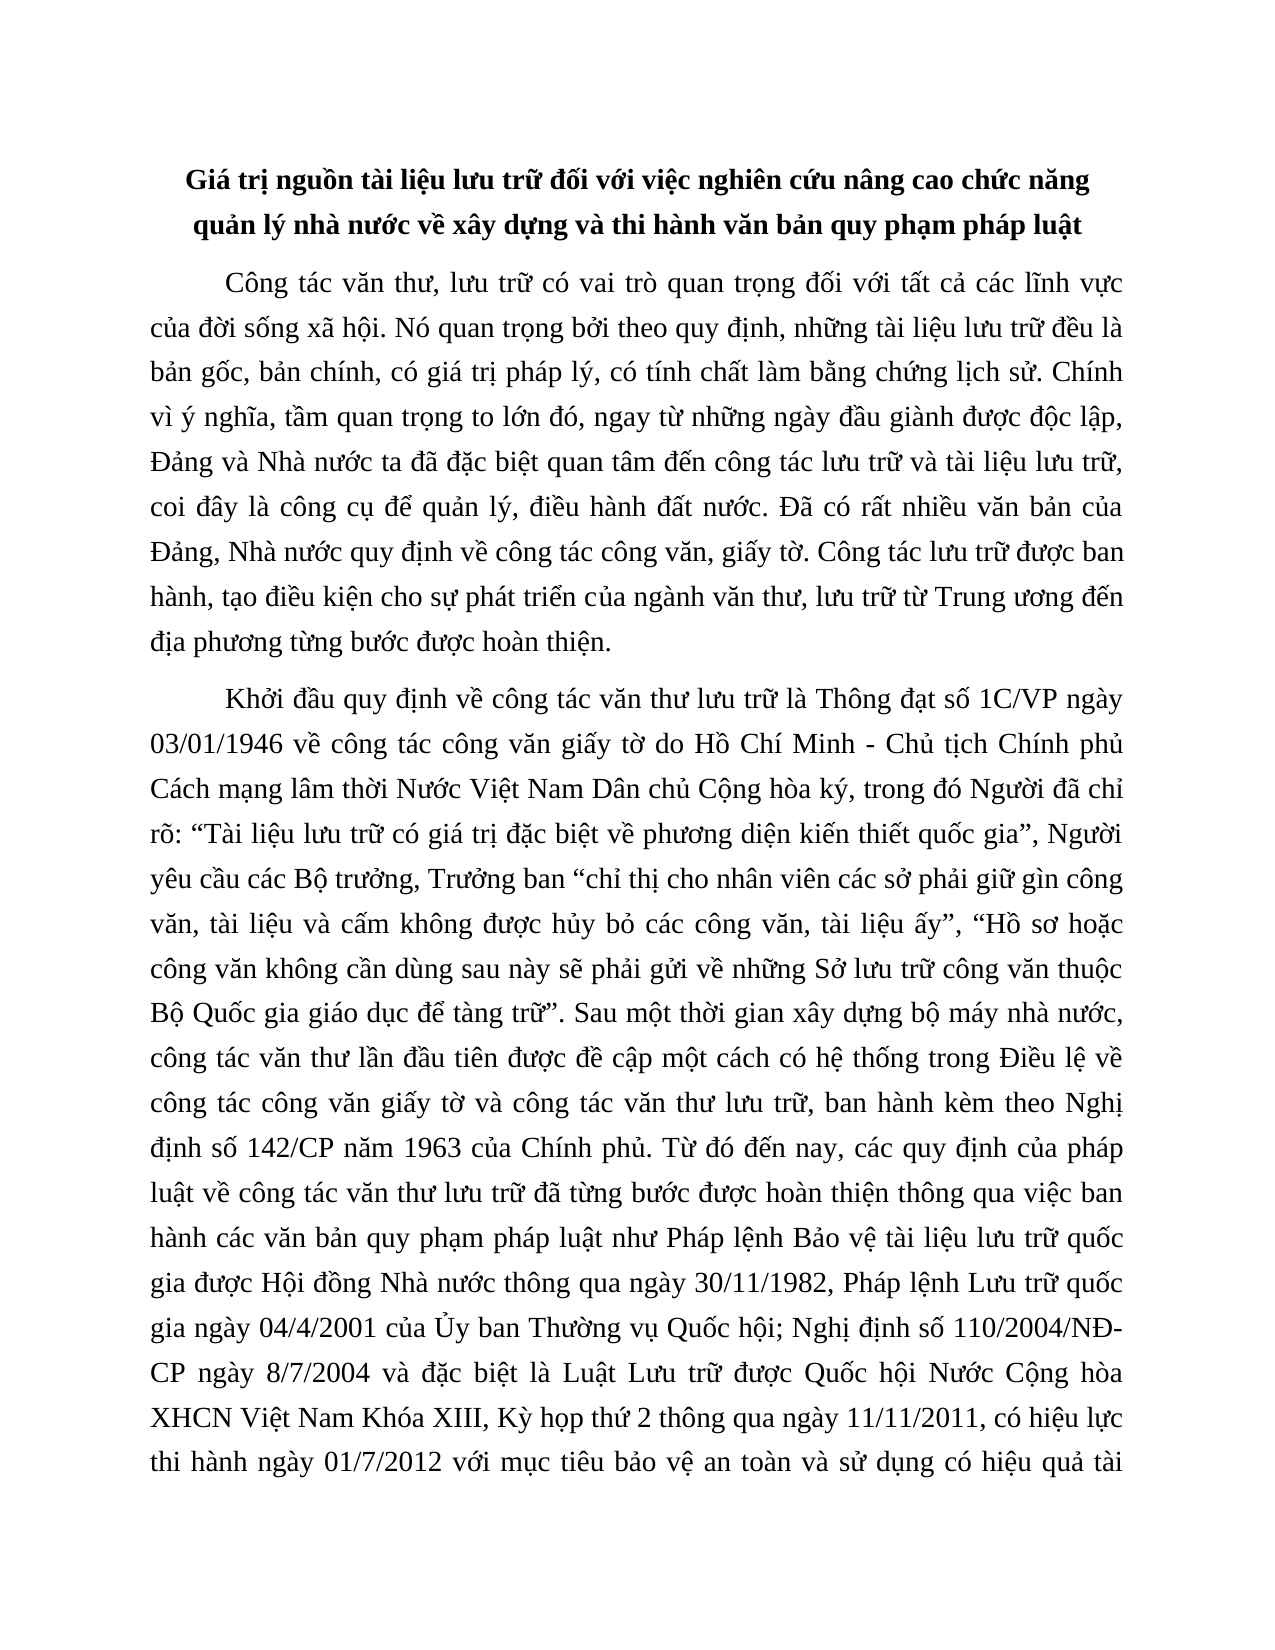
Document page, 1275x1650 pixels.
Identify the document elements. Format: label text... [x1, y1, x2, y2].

text Công tác văn thư, lưu trữ có vai trò quan trọng đối với tất cả các lĩnh vực của đời sống xã hội. Nó quan trọng bởi theo quy định, những tài liệu lưu trữ đều là bản gốc, bản chính, có giá trị pháp lý, có tính chất làm bằng chứng lịch sử. Chính vì ý nghĩa, tầm quan trọng to lớn đó, ngay từ những ngày đầu giành được độc lập, Đảng và Nhà nước ta đã đặc biệt quan tâm đến công tác lưu trữ và tài liệu lưu trữ‎, coi đây là công cụ để quản lý, điều hành đất nước. Đã có rất nhiều văn bản của Đảng, Nhà nước quy định về công tác công văn, giấy tờ. Công tác lưu trữ được ban hành, tạo điều kiện cho sự phát triển của ngành văn thư, lưu trữ từ Trung ương đến địa phương từng bước được hoàn thiện. [150, 265, 1125, 657]
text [150, 681, 1125, 1478]
text Giá trị nguồn tài liệu lưu trữ đối với việc nghiên cứu nâng cao chức năng quản lý nhà nước về xây dựng và thi hành văn bản quy phạm pháp luật [150, 162, 1125, 241]
